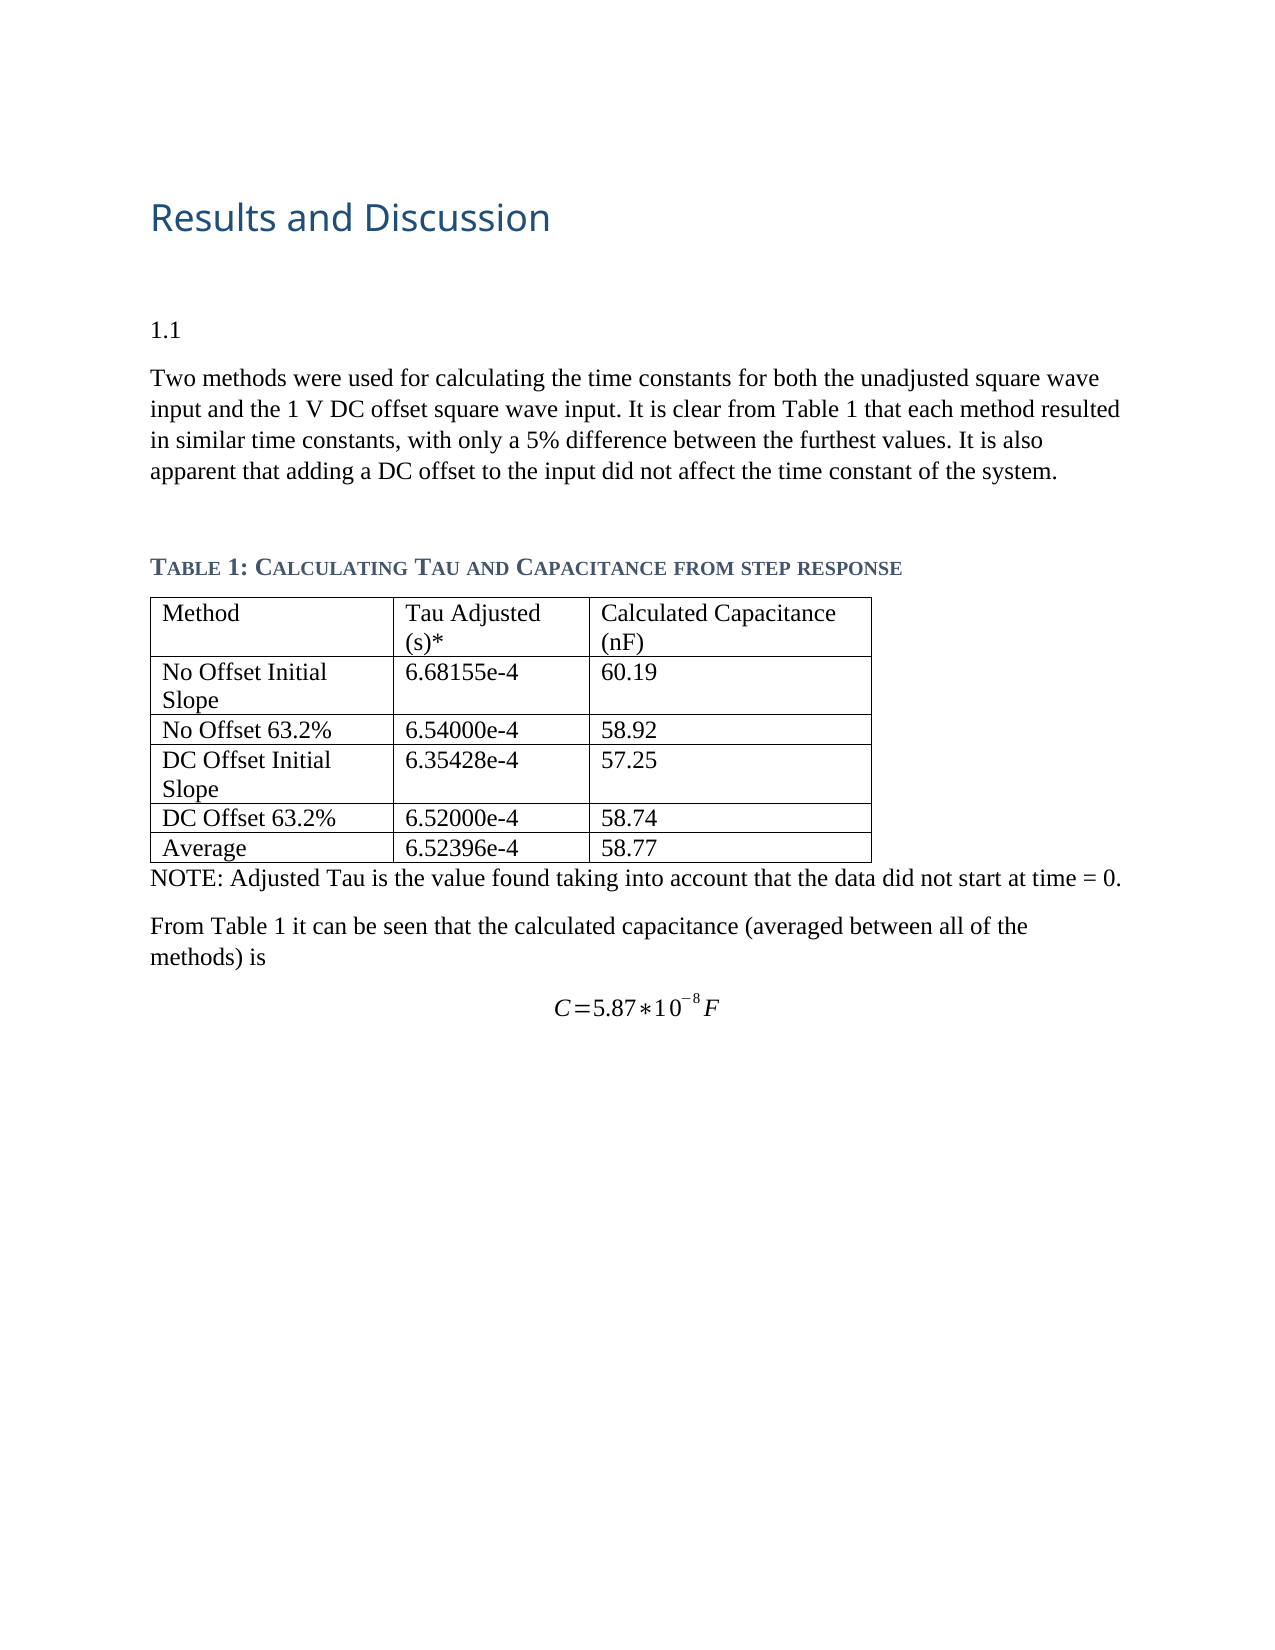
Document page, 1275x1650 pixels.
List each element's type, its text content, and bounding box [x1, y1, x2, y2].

table_cell 58.74 [590, 804, 871, 832]
table_cell 6.52396e-4 [394, 833, 589, 862]
table_cell DC Offset 63.2% [151, 804, 393, 832]
table_cell No Offset Initial Slope [151, 657, 393, 714]
table_cell 57.25 [590, 745, 871, 802]
table_header Tau Adjusted (s)* [394, 598, 589, 656]
table_cell 58.77 [590, 833, 871, 862]
table_header Method [151, 598, 393, 656]
text From Table 1 it can be seen that the calculated capacitance (averaged between all of the methods) is [150, 911, 1125, 971]
table_cell 6.54000e-4 [394, 715, 589, 744]
table_cell 6.68155e-4 [394, 657, 589, 714]
text Two methods were used for calculating the time constants for both the unadjusted square wave input and the 1 V DC offset square wave input. It is clear from Table 1 that each method resulted in similar time constants, with only a 5% difference between the furthest values. It is also apparent that adding a DC offset to the input did not affect the time constant of the system. [150, 363, 1125, 485]
table_cell 6.35428e-4 [394, 745, 589, 802]
text NOTE: Adjusted Tau is the value found taking into account that the data did not start at time = 0. [150, 863, 1125, 892]
table_cell Average [151, 833, 393, 862]
table_cell 6.52000e-4 [394, 804, 589, 832]
text Table 1: Calculating Tau and Capacitance from step response [150, 552, 1125, 580]
subtitle Results and Discussion [150, 192, 1125, 243]
text 1.1 [150, 315, 1125, 344]
table_header Calculated Capacitance (nF) [590, 598, 871, 656]
table_cell DC Offset Initial Slope [151, 745, 393, 802]
table_cell 60.19 [590, 657, 871, 714]
table_cell 58.92 [590, 715, 871, 744]
table_cell No Offset 63.2% [151, 715, 393, 744]
